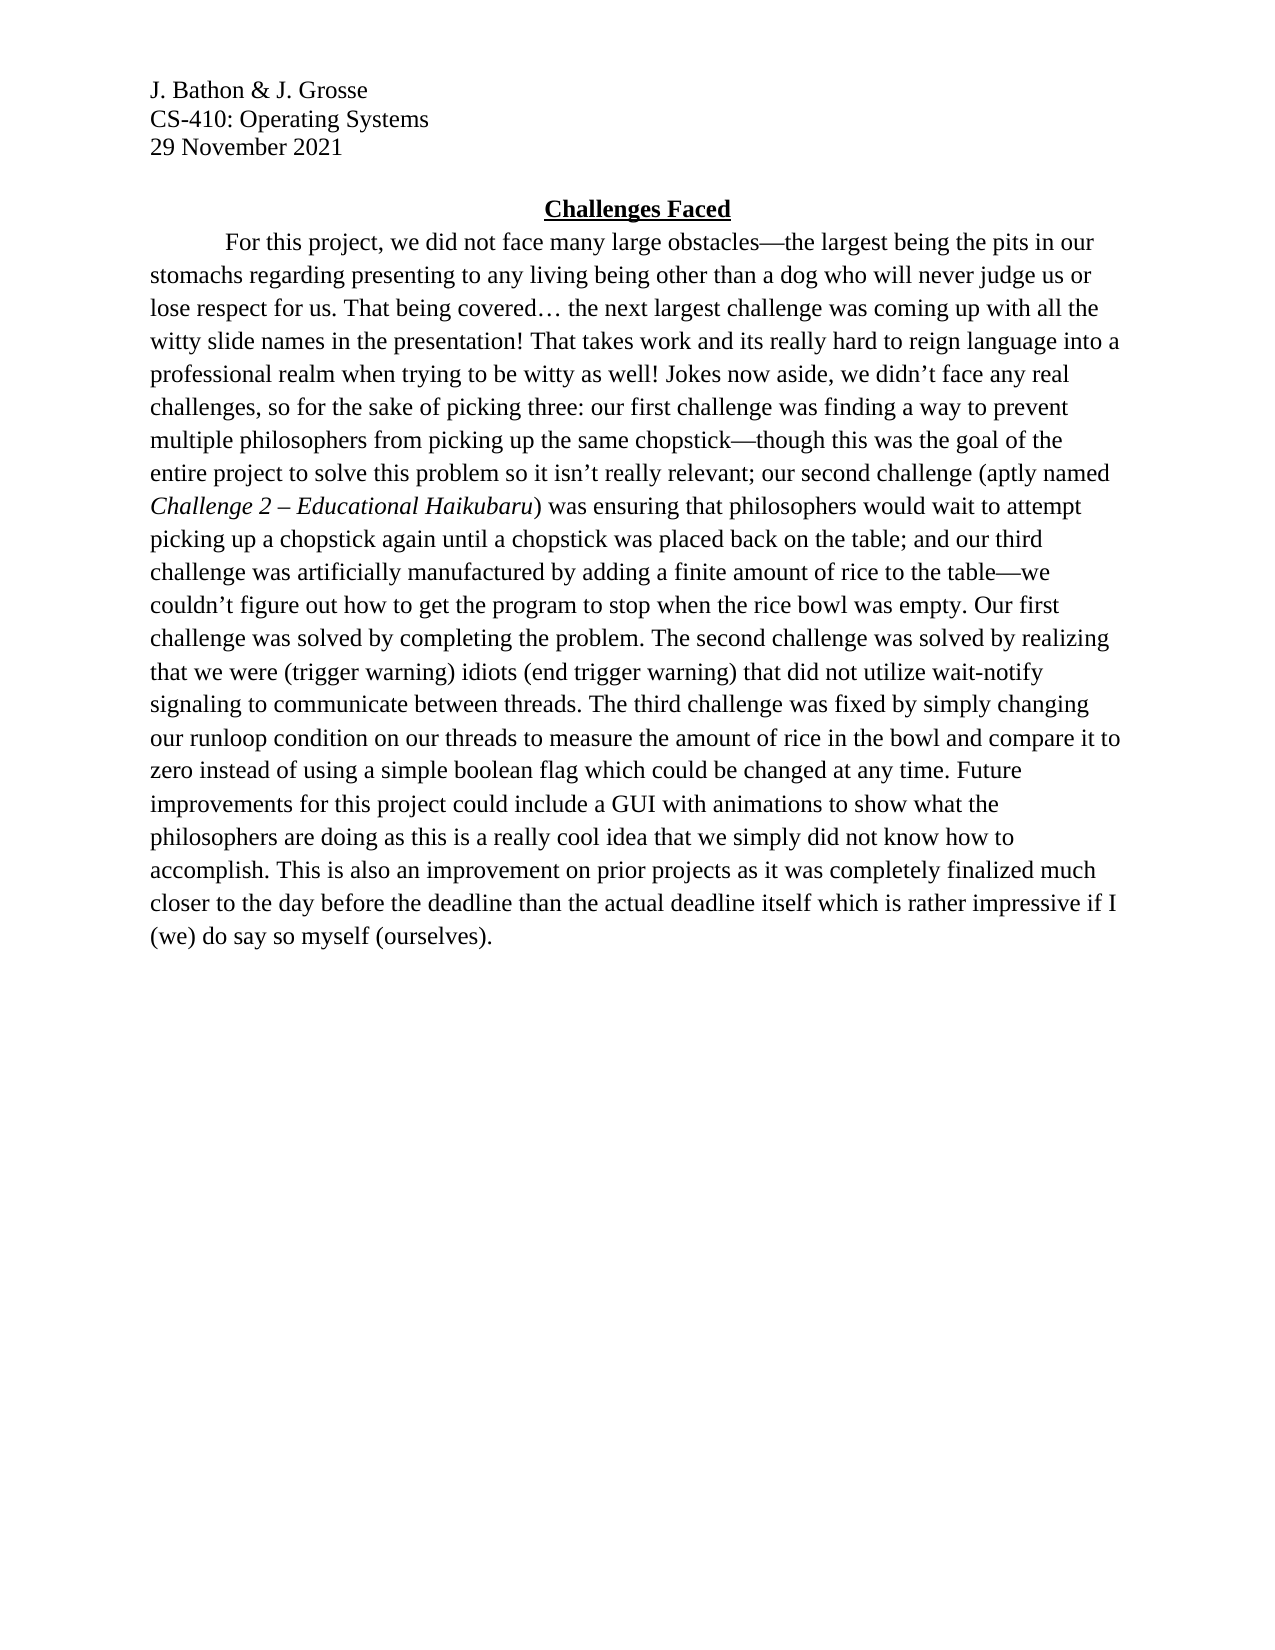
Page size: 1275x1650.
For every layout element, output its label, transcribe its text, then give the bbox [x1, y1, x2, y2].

list Challenges Faced [150, 194, 1125, 223]
list For this project, we did not face many large obstacles—the largest being the pits in our stomachs regarding presenting to any living being other than a dog who will never judge us or lose respect for us. That being covered… the next largest challenge was coming up with all the witty slide names in the presentation! That takes work and its really hard to reign language into a professional realm when trying to be witty as well! Jokes now aside, we didn’t face any real challenges, so for the sake of picking three: our first challenge was finding a way to prevent multiple philosophers from picking up the same chopstick—though this was the goal of the entire project to solve this problem so it isn’t really relevant; our second challenge (aptly named Challenge 2 – Educational Haikubaru) was ensuring that philosophers would wait to attempt picking up a chopstick again until a chopstick was placed back on the table; and our third challenge was artificially manufactured by adding a finite amount of rice to the table—we couldn’t figure out how to get the program to stop when the rice bowl was empty. Our first challenge was solved by completing the problem. The second challenge was solved by realizing that we were (trigger warning) idiots (end trigger warning) that did not utilize wait-notify signaling to communicate between threads. The third challenge was fixed by simply changing our runloop condition on our threads to measure the amount of rice in the bowl and compare it to zero instead of using a simple boolean flag which could be changed at any time. Future improvements for this project could include a GUI with animations to show what the philosophers are doing as this is a really cool idea that we simply did not know how to accomplish. This is also an improvement on prior projects as it was completely finalized much closer to the day before the deadline than the actual deadline itself which is rather impressive if I (we) do say so myself (ourselves). [150, 227, 1125, 949]
